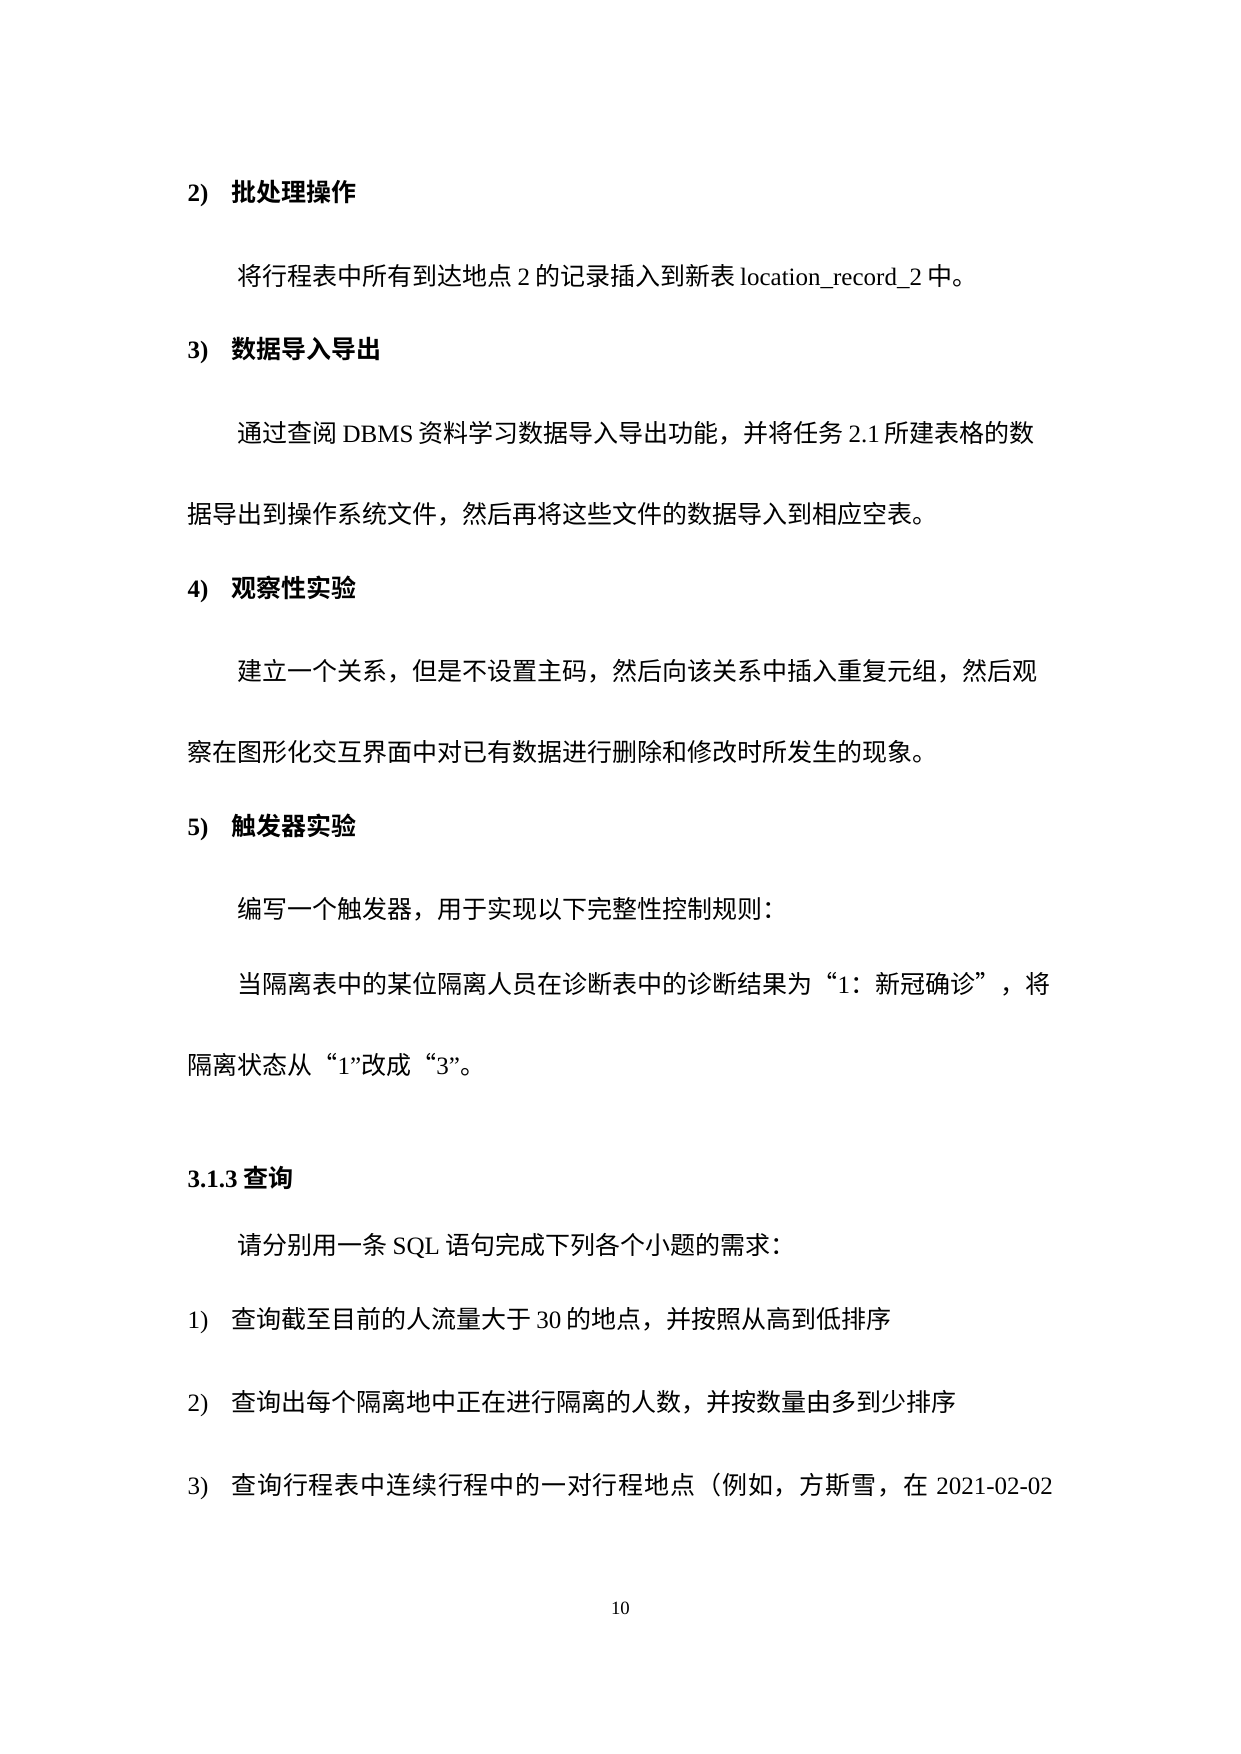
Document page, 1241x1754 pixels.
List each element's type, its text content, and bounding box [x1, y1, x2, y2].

text 将行程表中所有到达地点2的记录插入到新表location_record_2中。 [187, 242, 1053, 307]
text 通过查阅DBMS资料学习数据导入导出功能，并将任务2.1所建表格的数据导出到操作系统文件，然后再将这些文件的数据导入到相应空表。 [187, 399, 1053, 545]
list 批处理操作 [187, 158, 1053, 223]
text 请分别用一条SQL语句完成下列各个小题的需求： [187, 1211, 1053, 1276]
list 查询出每个隔离地中正在进行隔离的人数，并按数量由多到少排序 [187, 1368, 1053, 1433]
text 当隔离表中的某位隔离人员在诊断表中的诊断结果为“1：新冠确诊”，将隔离状态从“1”改成“3”。 [187, 950, 1053, 1096]
list 查询截至目前的人流量大于30的地点，并按照从高到低排序 [187, 1285, 1053, 1350]
text 编写一个触发器，用于实现以下完整性控制规则： [187, 876, 1053, 941]
subtitle 3.1.3 查询 [187, 1158, 1053, 1194]
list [187, 1451, 1053, 1516]
list 观察性实验 [187, 554, 1053, 619]
list 数据导入导出 [187, 316, 1053, 381]
text 建立一个关系，但是不设置主码，然后向该关系中插入重复元组，然后观察在图形化交互界面中对已有数据进行删除和修改时所发生的现象。 [187, 637, 1053, 783]
list 触发器实验 [187, 792, 1053, 857]
